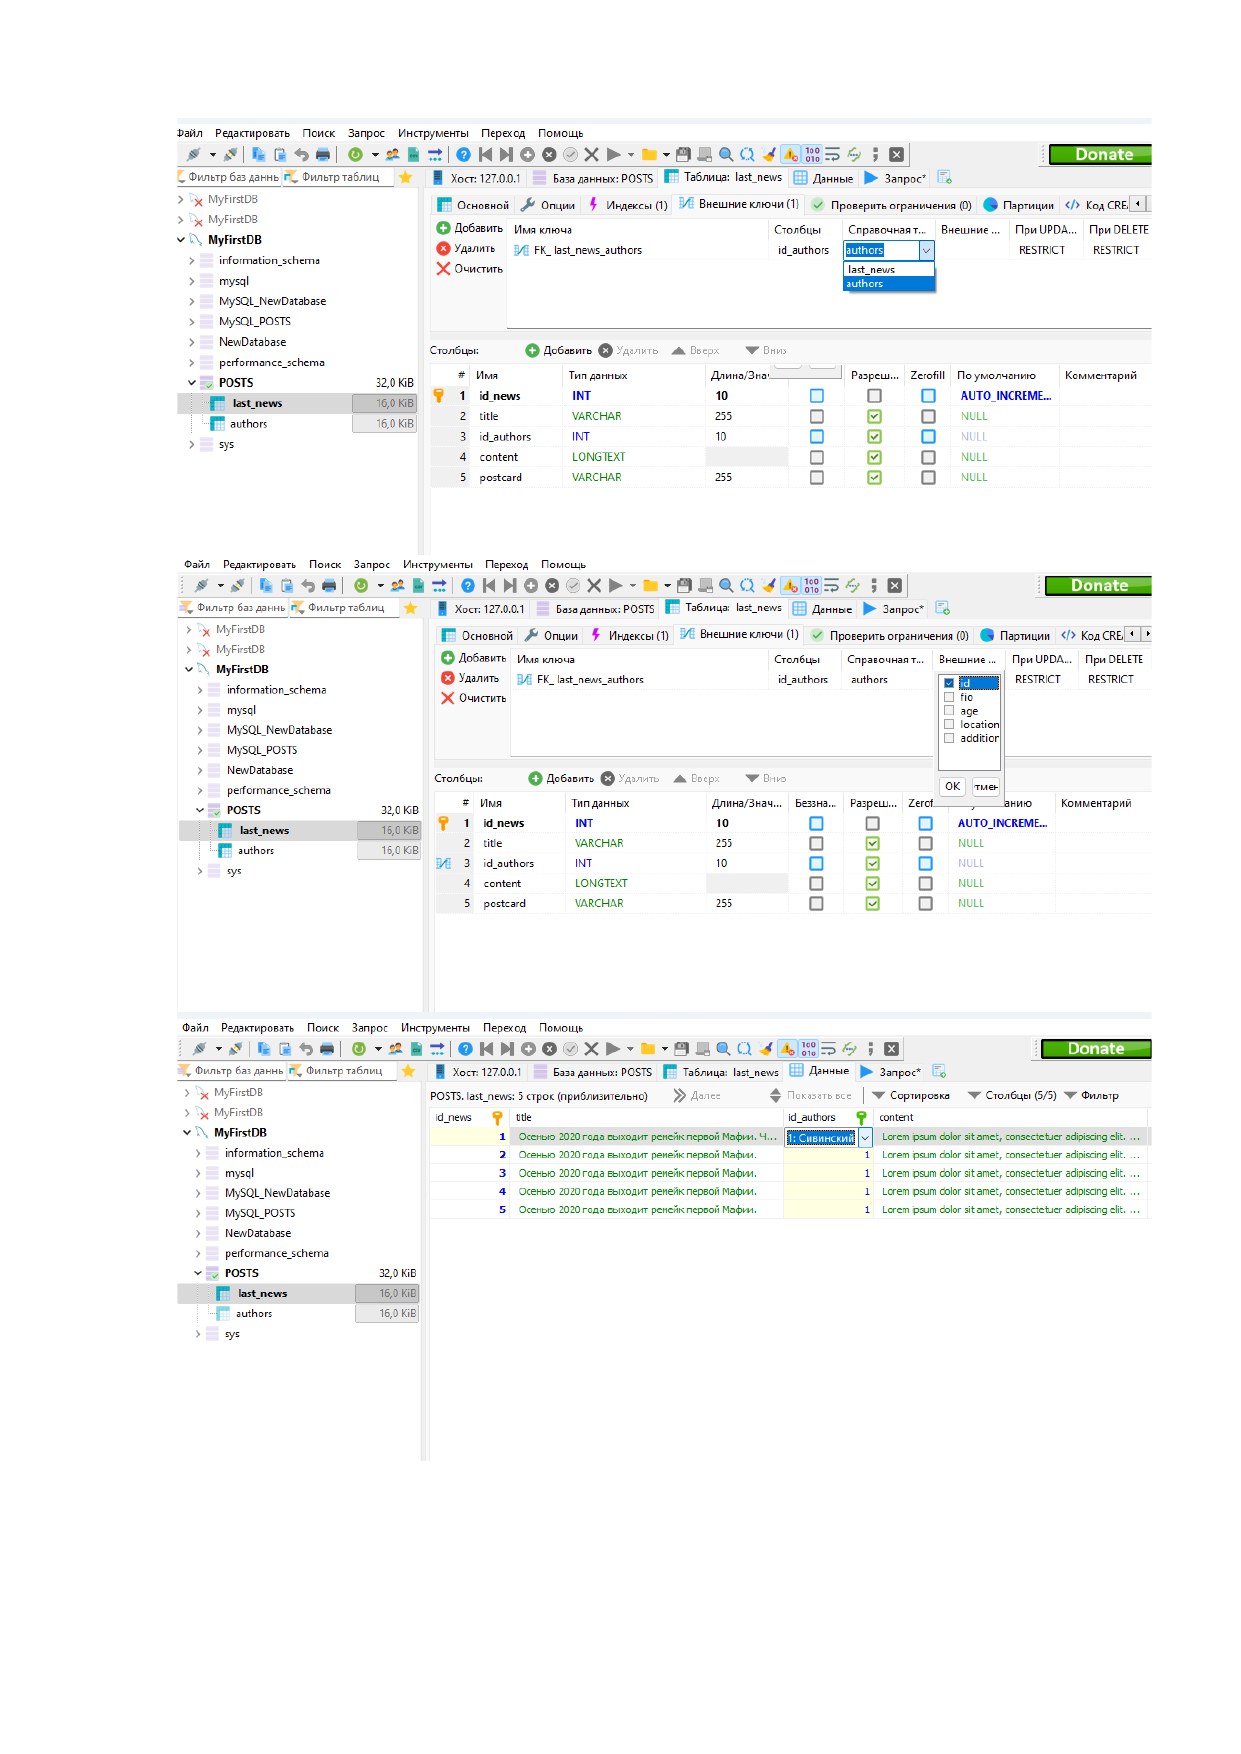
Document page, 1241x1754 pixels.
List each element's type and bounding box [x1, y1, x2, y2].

picture [177, 118, 1152, 1461]
